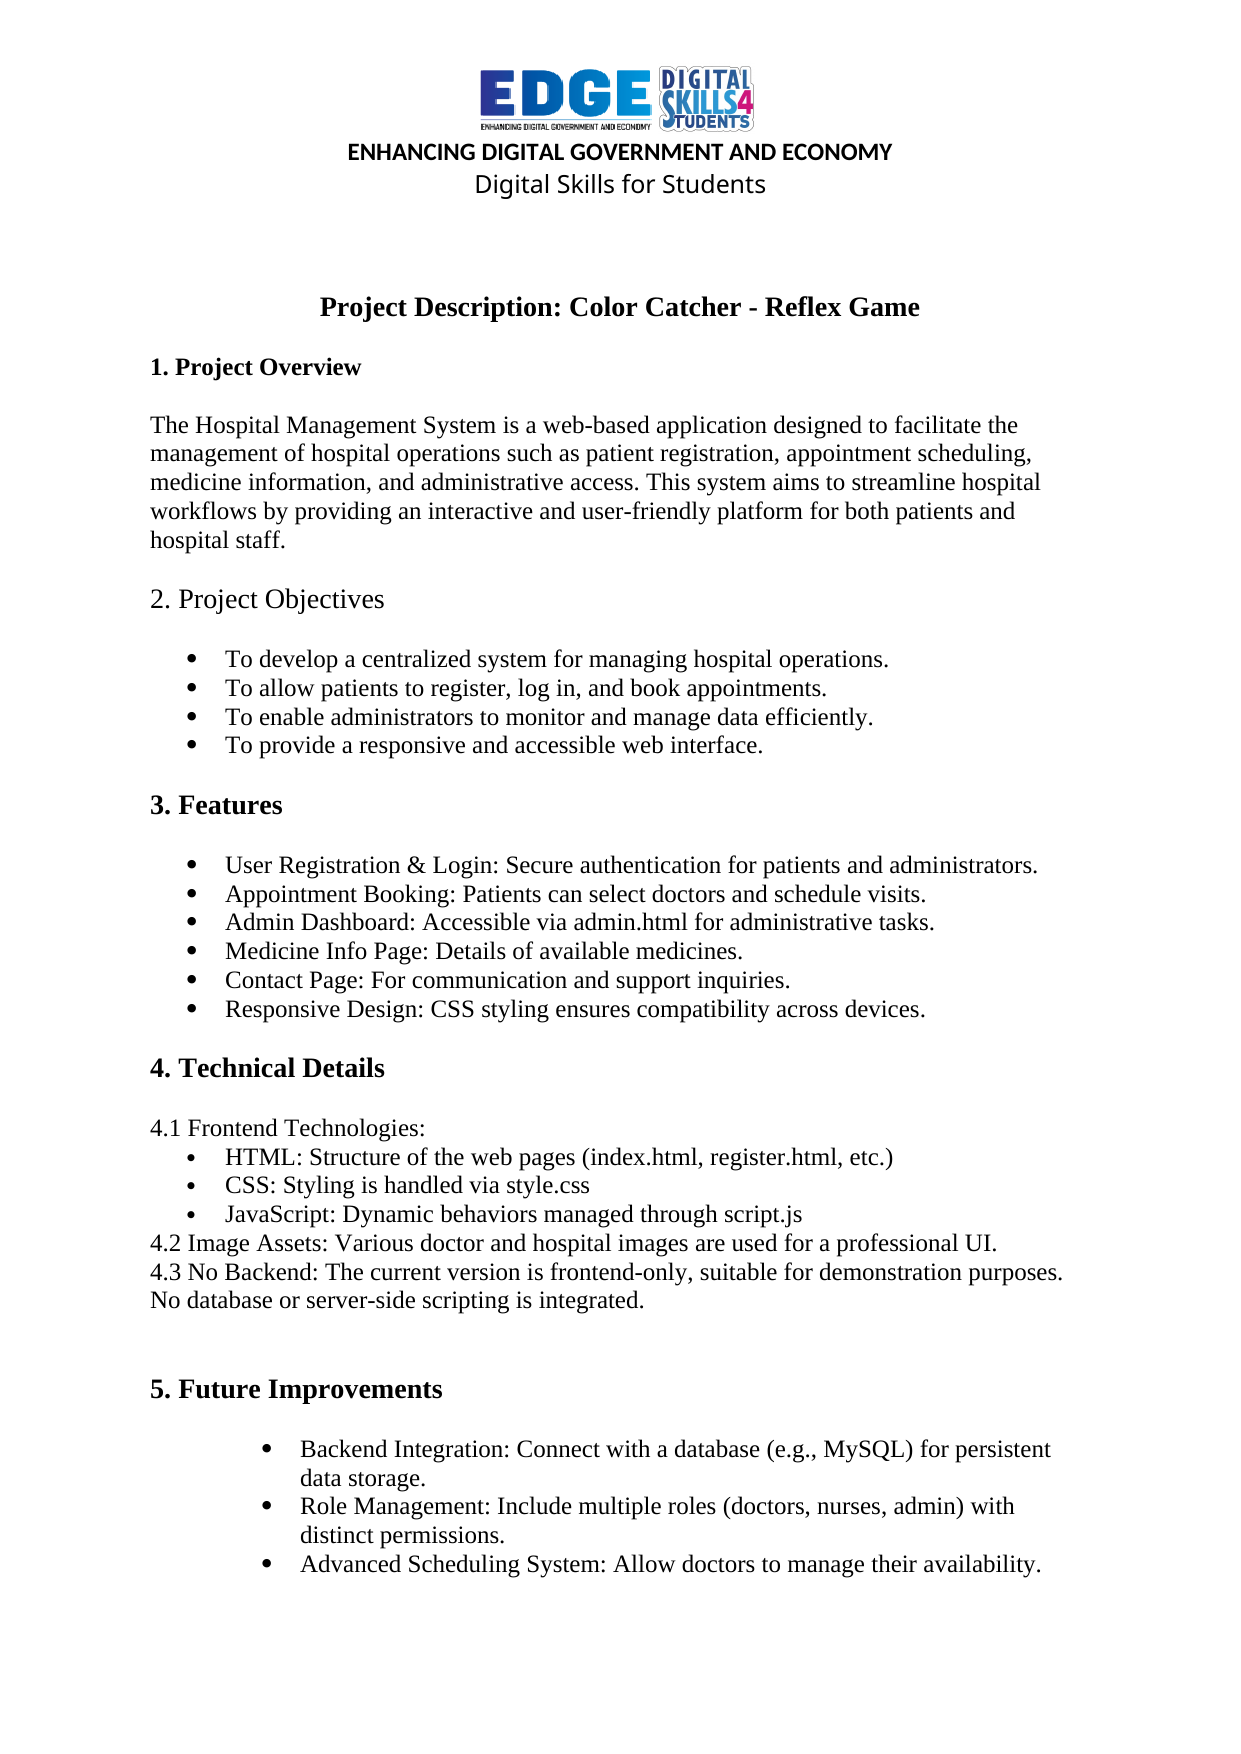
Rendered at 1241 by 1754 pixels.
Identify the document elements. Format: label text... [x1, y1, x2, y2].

list To enable administrators to monitor and manage data efficiently. [187, 702, 1090, 730]
text 5. Future Improvements [150, 1372, 1090, 1405]
text 4.3 No Backend: The current version is frontend-only, suitable for demonstration purposes. No database or server-side scripting is integrated. [150, 1257, 1090, 1314]
text The Hospital Management System is a web-based application designed to facilitate the management of hospital operations such as patient registration, appointment scheduling, medicine information, and administrative access. This system aims to streamline hospital workflows by providing an interactive and user-friendly platform for both patients and hospital staff. [150, 410, 1090, 553]
text 4.2 Image Assets: Various doctor and hospital images are used for a professional UI. [150, 1228, 1090, 1257]
picture [657, 61, 756, 134]
list Medicine Info Page: Details of available medicines. [187, 936, 1090, 965]
text Project Description: Color Catcher - Reflex Game [150, 290, 1090, 323]
list To allow patients to register, log in, and book appointments. [187, 673, 1090, 702]
picture [478, 68, 652, 132]
list JavaScript: Dynamic behaviors managed through script.js [187, 1199, 1090, 1228]
text 2. Project Objectives [150, 583, 1090, 615]
list HTML: Structure of the web pages (index.html, register.html, etc.) [187, 1142, 1090, 1171]
list CSS: Styling is handled via style.css [187, 1171, 1090, 1199]
text 4.1 Frontend Technologies: [150, 1113, 1090, 1142]
text 4. Technical Details [150, 1052, 1090, 1084]
list To develop a centralized system for managing hospital operations. [187, 644, 1090, 673]
list Appointment Booking: Patients can select doctors and schedule visits. [187, 879, 1090, 907]
text 1. Project Overview [150, 352, 1090, 381]
list Role Management: Include multiple roles (doctors, nurses, admin) with distinct permissions. [262, 1521, 1090, 1578]
list Backend Integration: Connect with a database (e.g., MySQL) for persistent data storage. [262, 1434, 1090, 1491]
list User Registration & Login: Secure authentication for patients and administrators. [187, 850, 1090, 879]
list Admin Dashboard: Accessible via admin.html for administrative tasks. [187, 907, 1090, 936]
list Contact Page: For communication and support inquiries. [187, 965, 1090, 994]
text 3. Features [150, 788, 1090, 821]
list To provide a responsive and accessible web interface. [187, 730, 1090, 759]
list Responsive Design: CSS styling ensures compatibility across devices. [187, 994, 1090, 1022]
